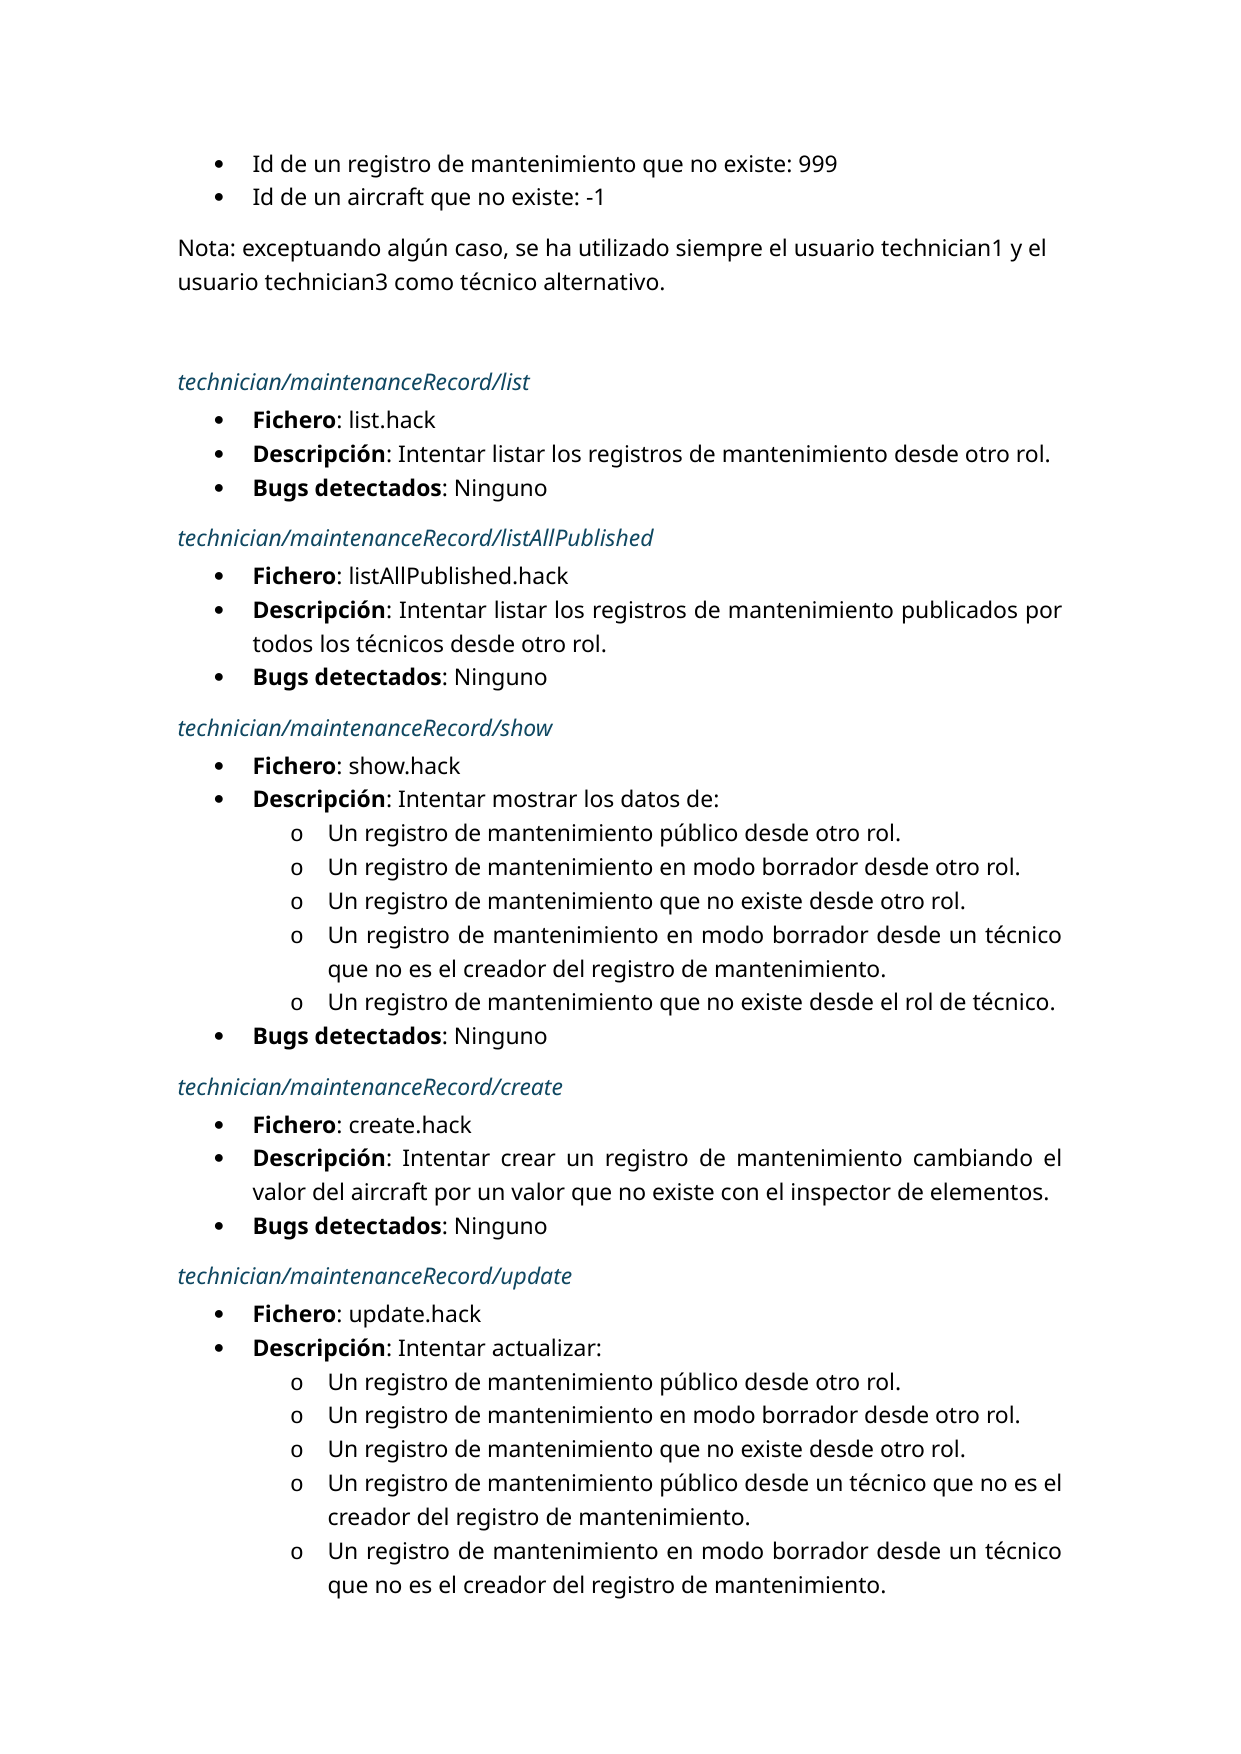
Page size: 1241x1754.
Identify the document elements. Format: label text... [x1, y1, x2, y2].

subtitle technician/maintenanceRecord/update [177, 1260, 1063, 1291]
list Descripción: Intentar listar los registros de mantenimiento desde otro rol. [215, 438, 1063, 469]
list Un registro de mantenimiento que no existe desde otro rol. [290, 1433, 1063, 1465]
list Descripción: Intentar crear un registro de mantenimiento cambiando el valor del aircraft por un valor que no existe con el inspector de elementos. [215, 1142, 1063, 1207]
list Fichero: listAllPublished.hack [215, 560, 1063, 591]
list Bugs detectados: Ninguno [215, 1020, 1063, 1051]
subtitle technician/maintenanceRecord/show [177, 712, 1063, 743]
list Bugs detectados: Ninguno [215, 472, 1063, 503]
list Un registro de mantenimiento público desde un técnico que no es el creador del registro de mantenimiento. [290, 1467, 1063, 1532]
list Un registro de mantenimiento en modo borrador desde otro rol. [290, 1399, 1063, 1431]
list Un registro de mantenimiento en modo borrador desde un técnico que no es el creador del registro de mantenimiento. [290, 919, 1063, 984]
list Bugs detectados: Ninguno [215, 1210, 1063, 1241]
list Fichero: list.hack [215, 404, 1063, 436]
list Id de un registro de mantenimiento que no existe: 999 [215, 148, 1063, 179]
list Descripción: Intentar listar los registros de mantenimiento publicados por todos los técnicos desde otro rol. [215, 594, 1063, 659]
list Id de un aircraft que no existe: -1 [215, 181, 1063, 213]
list Un registro de mantenimiento público desde otro rol. [290, 817, 1063, 848]
list Fichero: update.hack [215, 1298, 1063, 1329]
list Un registro de mantenimiento que no existe desde otro rol. [290, 885, 1063, 916]
list Descripción: Intentar actualizar: [215, 1332, 1063, 1363]
list Bugs detectados: Ninguno [215, 661, 1063, 693]
subtitle technician/maintenanceRecord/list [177, 366, 1063, 398]
subtitle technician/maintenanceRecord/create [177, 1071, 1063, 1102]
list Un registro de mantenimiento que no existe desde el rol de técnico. [290, 986, 1063, 1018]
subtitle technician/maintenanceRecord/listAllPublished [177, 522, 1063, 553]
list Fichero: create.hack [215, 1108, 1063, 1140]
text Nota: exceptuando algún caso, se ha utilizado siempre el usuario technician1 y el usuario technician3 como técnico alternativo. [177, 232, 1063, 297]
list Descripción: Intentar mostrar los datos de: [215, 783, 1063, 815]
list Un registro de mantenimiento en modo borrador desde otro rol. [290, 851, 1063, 882]
list Fichero: show.hack [215, 750, 1063, 781]
list Un registro de mantenimiento en modo borrador desde un técnico que no es el creador del registro de mantenimiento. [290, 1535, 1063, 1600]
list Un registro de mantenimiento público desde otro rol. [290, 1366, 1063, 1397]
